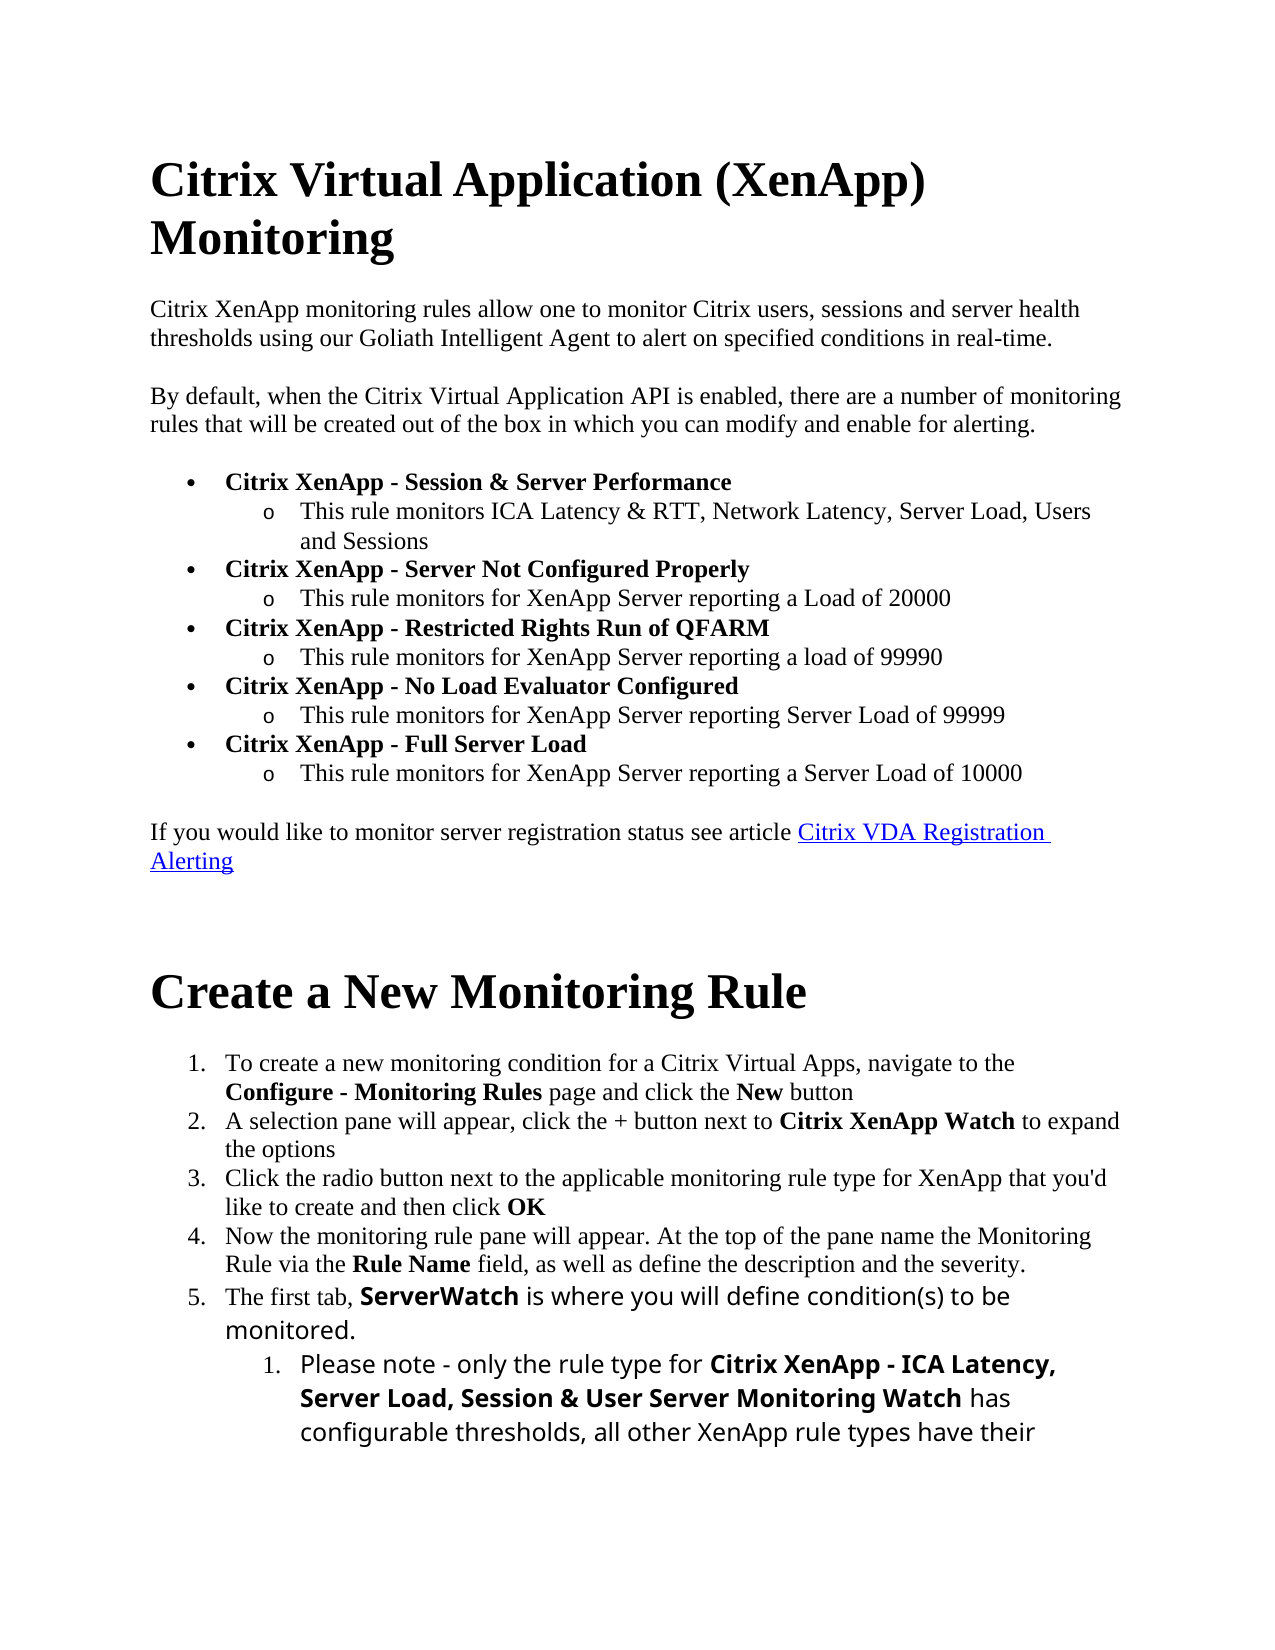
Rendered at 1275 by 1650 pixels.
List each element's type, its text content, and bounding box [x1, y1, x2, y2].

list This rule monitors for XenApp Server reporting a load of 99990 [262, 642, 1125, 671]
list Citrix XenApp - Full Server Load [187, 729, 1125, 758]
list This rule monitors for XenApp Server reporting Server Load of 99999 [262, 700, 1125, 729]
list Citrix XenApp - Server Not Configured Properly [187, 554, 1125, 583]
list Citrix XenApp - Restricted Rights Run of QFARM [187, 613, 1125, 642]
list To create a new monitoring condition for a Citrix Virtual Apps, navigate to the Configure - Monitoring Rules page and click the New button [187, 1048, 1125, 1106]
list This rule monitors for XenApp Server reporting a Server Load of 10000 [262, 758, 1125, 788]
text By default, when the Citrix Virtual Application API is enabled, there are a number of monitoring rules that will be created out of the box in which you can modify and enable for alerting. [150, 381, 1125, 438]
list A selection pane will appear, click the + button next to Citrix XenApp Watch to expand the options [187, 1106, 1125, 1163]
list Citrix XenApp - No Load Evaluator Configured [187, 671, 1125, 700]
text If you would like to monitor server registration status see article Citrix VDA Registration Alerting [150, 817, 1125, 874]
list The first tab, ServerWatch is where you will define condition(s) to be monitored. [187, 1278, 1125, 1346]
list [262, 1346, 1125, 1449]
list This rule monitors for XenApp Server reporting a Load of 20000 [262, 583, 1125, 613]
list Click the radio button next to the applicable monitoring rule type for XenApp that you'd like to create and then click OK [187, 1163, 1125, 1221]
text Citrix Virtual Application (XenApp) Monitoring [150, 150, 1125, 265]
list This rule monitors ICA Latency & RTT, Network Latency, Server Load, Users and Sessions [262, 496, 1125, 554]
text Create a New Monitoring Rule [150, 962, 1125, 1019]
text Citrix XenApp monitoring rules allow one to monitor Citrix users, sessions and server health thresholds using our Goliath Intelligent Agent to alert on specified conditions in real-time. [150, 294, 1125, 352]
list Citrix XenApp - Session & Server Performance [187, 467, 1125, 496]
list Now the monitoring rule pane will appear. At the top of the pane name the Monitoring Rule via the Rule Name field, as well as define the description and the severity. [187, 1221, 1125, 1278]
